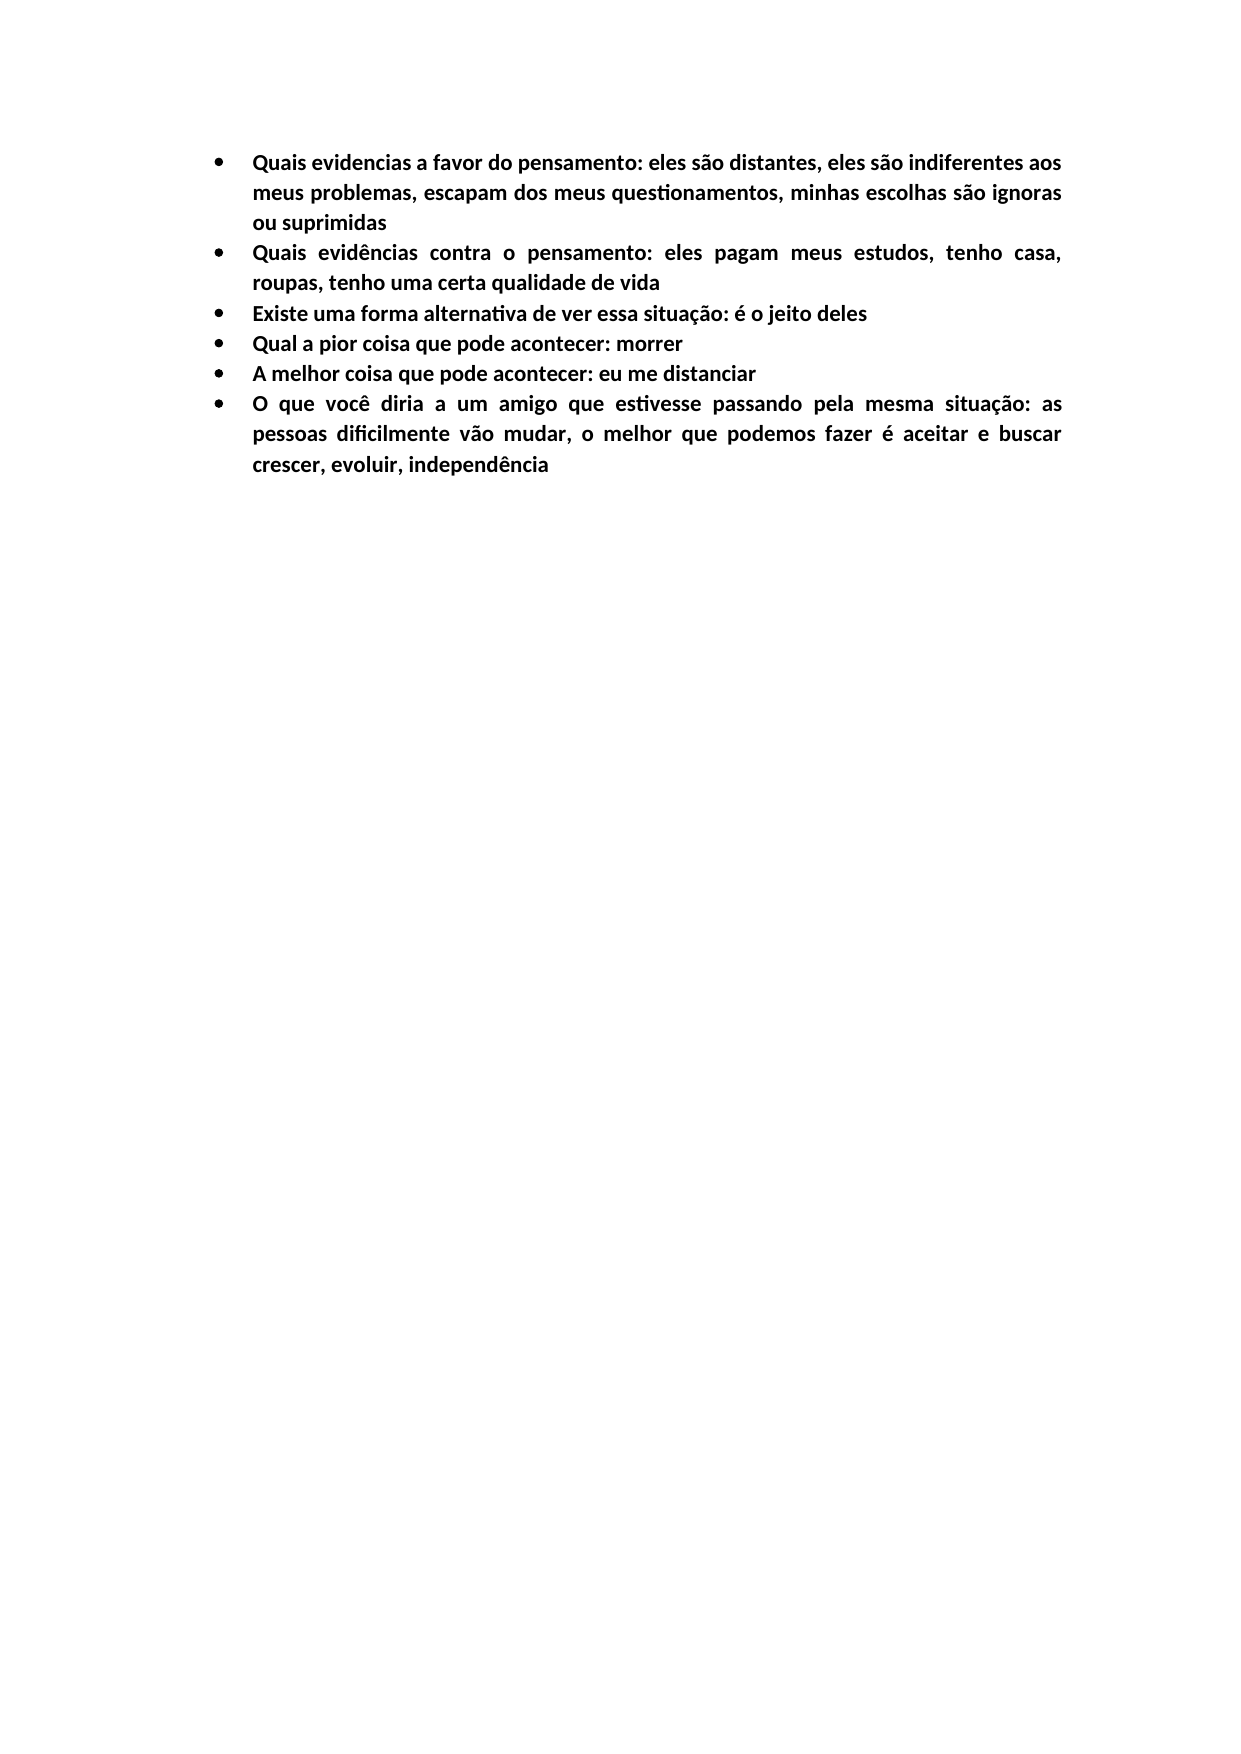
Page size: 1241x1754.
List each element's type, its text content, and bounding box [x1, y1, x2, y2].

list Existe uma forma alternativa de ver essa situação: é o jeito deles [215, 299, 1063, 327]
list O que você diria a um amigo que estivesse passando pela mesma situação: as pessoas dificilmente vão mudar, o melhor que podemos fazer é aceitar e buscar crescer, evoluir, independência [215, 389, 1063, 478]
list Quais evidencias a favor do pensamento: eles são distantes, eles são indiferentes aos meus problemas, escapam dos meus questionamentos, minhas escolhas são ignoras ou suprimidas [215, 148, 1063, 236]
list Qual a pior coisa que pode acontecer: morrer [215, 329, 1063, 357]
list A melhor coisa que pode acontecer: eu me distanciar [215, 359, 1063, 387]
list Quais evidências contra o pensamento: eles pagam meus estudos, tenho casa, roupas, tenho uma certa qualidade de vida [215, 238, 1063, 296]
